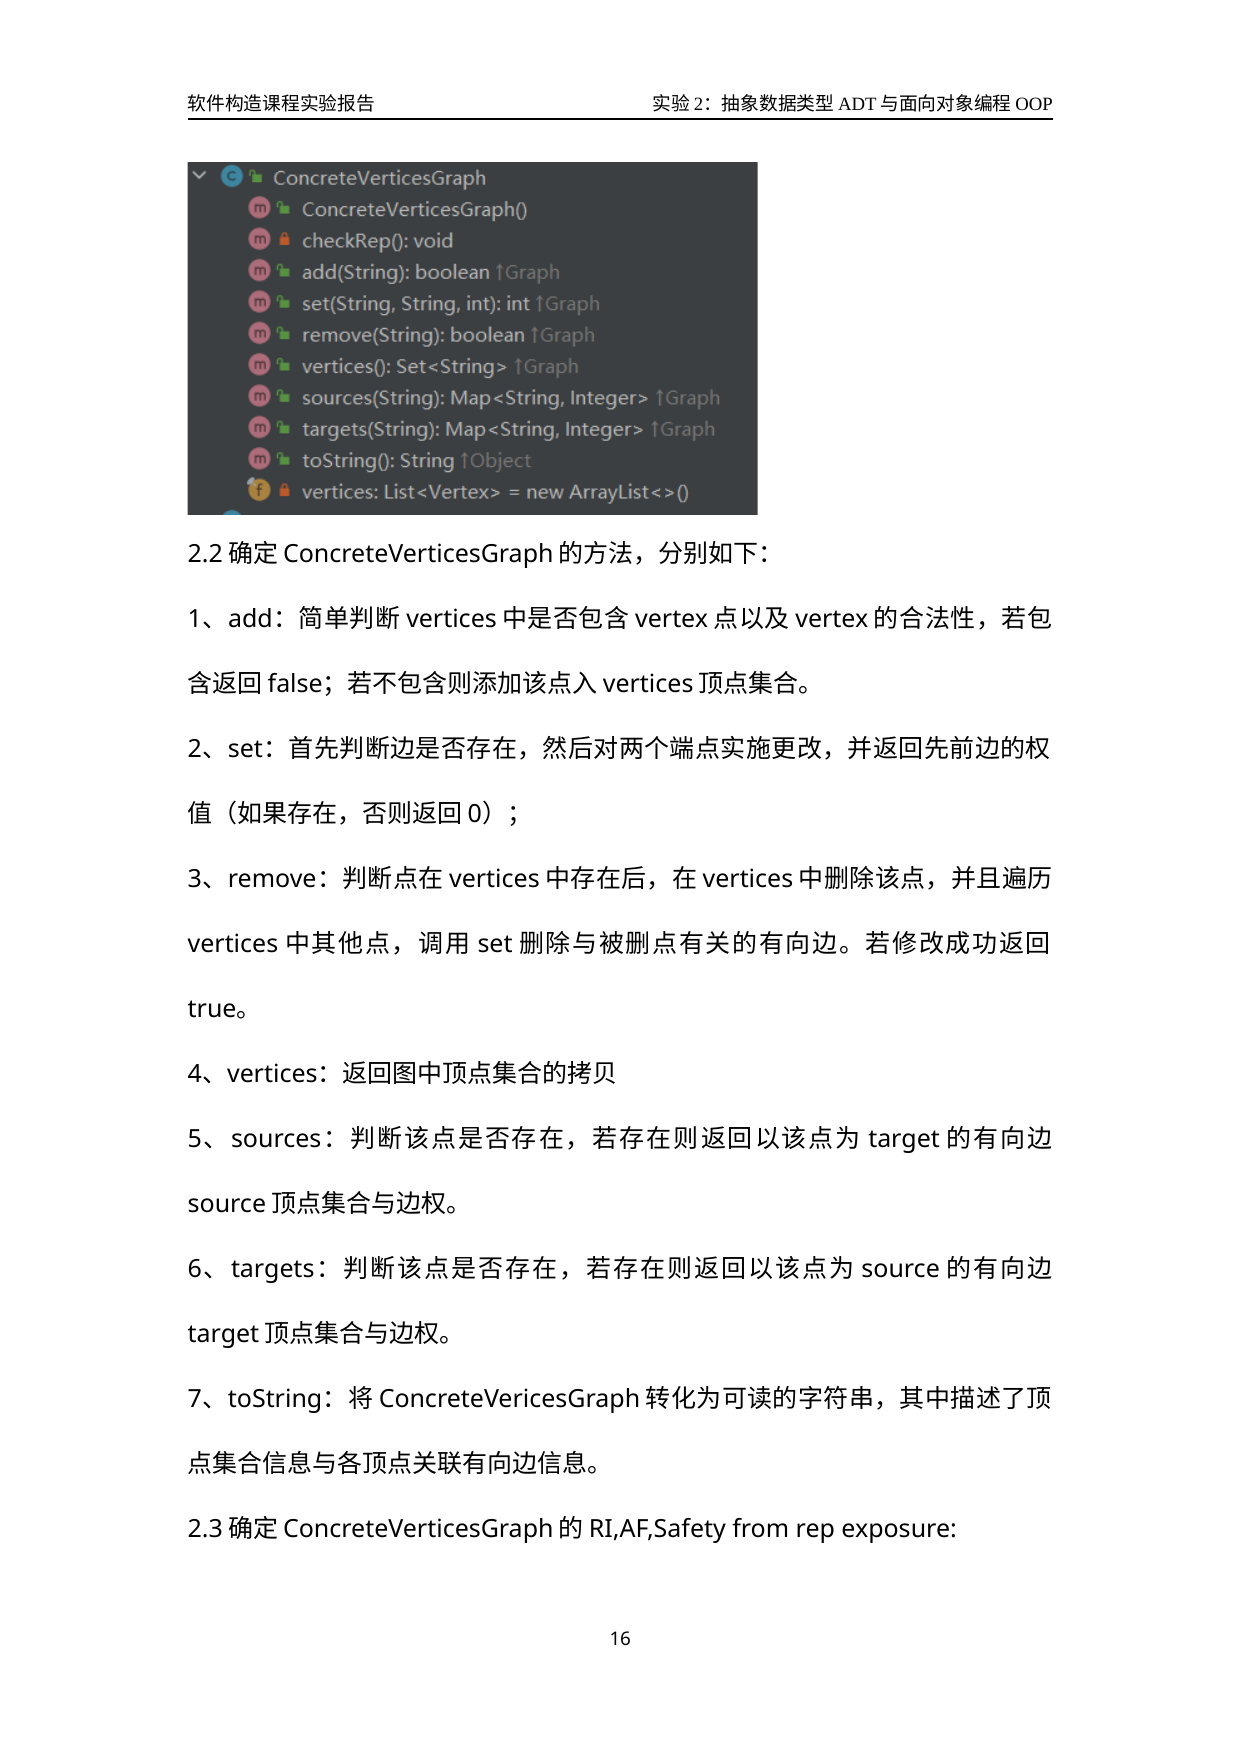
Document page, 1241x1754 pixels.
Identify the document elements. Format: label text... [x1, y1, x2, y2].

list 2.3确定ConcreteVerticesGraph的RI,AF,Safety from rep exposure: [187, 1494, 1053, 1559]
list 2、set：首先判断边是否存在，然后对两个端点实施更改，并返回先前边的权值（如果存在，否则返回0）； [187, 714, 1053, 844]
list 5、sources：判断该点是否存在，若存在则返回以该点为target的有向边source顶点集合与边权。 [187, 1104, 1053, 1234]
list 7、toString：将ConcreteVericesGraph转化为可读的字符串，其中描述了顶点集合信息与各顶点关联有向边信息。 [187, 1364, 1053, 1494]
list 2.2确定ConcreteVerticesGraph的方法，分别如下： [187, 519, 1053, 584]
picture [187, 162, 758, 515]
list 1、add：简单判断vertices中是否包含vertex点以及vertex的合法性，若包含返回false；若不包含则添加该点入vertices顶点集合。 [187, 584, 1053, 714]
list 4、vertices：返回图中顶点集合的拷贝 [187, 1039, 1053, 1104]
list 3、remove：判断点在vertices中存在后，在vertices中删除该点，并且遍历vertices中其他点，调用set删除与被删点有关的有向边。若修改成功返回true。 [187, 844, 1053, 1039]
list 6、targets：判断该点是否存在，若存在则返回以该点为source的有向边target顶点集合与边权。 [187, 1234, 1053, 1364]
